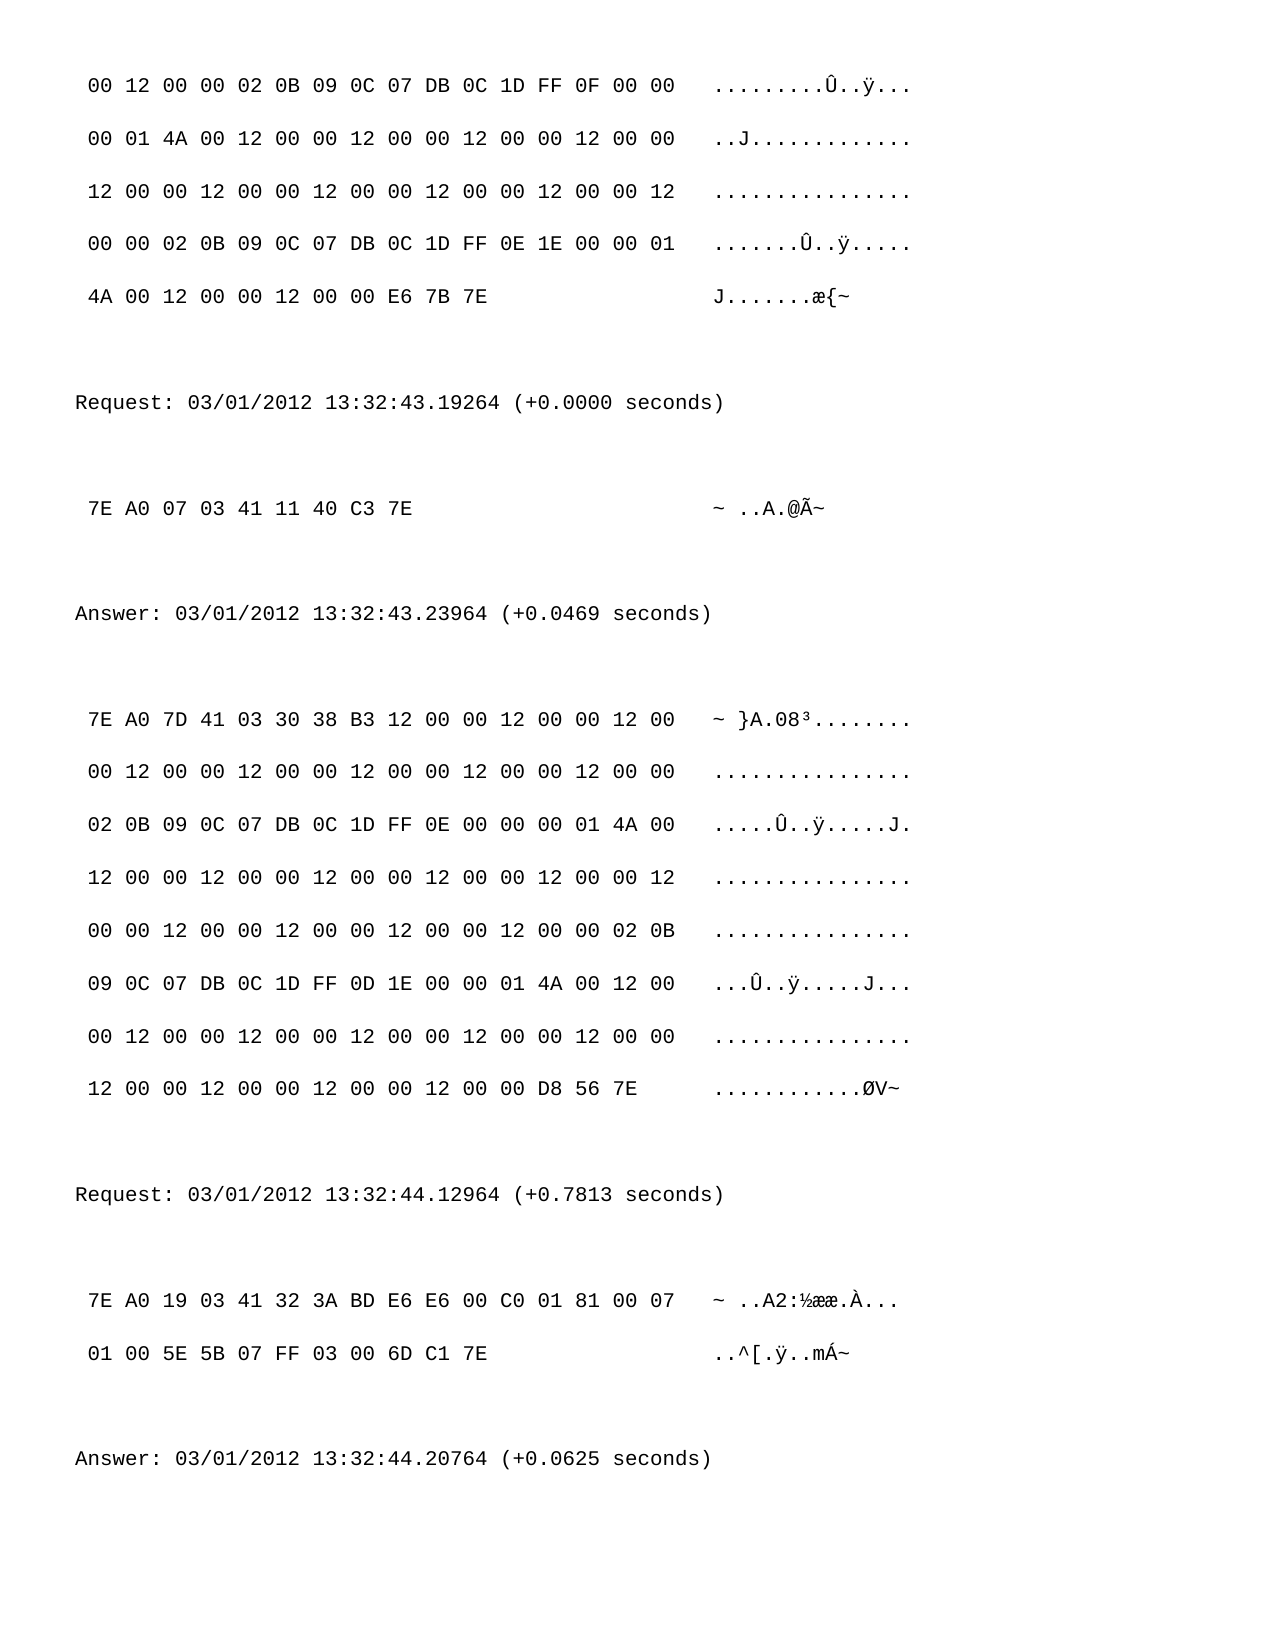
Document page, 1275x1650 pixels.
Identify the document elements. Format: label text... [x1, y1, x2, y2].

text 4A 00 12 00 00 12 00 00 E6 7B 7E J.......æ{~ [75, 286, 1200, 310]
text 7E A0 19 03 41 32 3A BD E6 E6 00 C0 01 81 00 07 ~ ..A2:½ææ.À... [75, 1290, 1200, 1313]
text 00 12 00 00 02 0B 09 0C 07 DB 0C 1D FF 0F 00 00 .........Û..ÿ... [75, 75, 1200, 99]
text 00 12 00 00 12 00 00 12 00 00 12 00 00 12 00 00 ................ [75, 1026, 1200, 1049]
text 02 0B 09 0C 07 DB 0C 1D FF 0E 00 00 00 01 4A 00 .....Û..ÿ.....J. [75, 814, 1200, 838]
text 09 0C 07 DB 0C 1D FF 0D 1E 00 00 01 4A 00 12 00 ...Û..ÿ.....J... [75, 973, 1200, 996]
text Request: 03/01/2012 13:32:43.19264 (+0.0000 seconds) [75, 392, 1200, 416]
text 7E A0 07 03 41 11 40 C3 7E ~ ..A.@Ã~ [75, 497, 1200, 521]
text 12 00 00 12 00 00 12 00 00 12 00 00 D8 56 7E ............ØV~ [75, 1078, 1200, 1102]
text 00 00 02 0B 09 0C 07 DB 0C 1D FF 0E 1E 00 00 01 .......Û..ÿ..... [75, 233, 1200, 257]
text Answer: 03/01/2012 13:32:43.23964 (+0.0469 seconds) [75, 603, 1200, 627]
text Request: 03/01/2012 13:32:44.12964 (+0.7813 seconds) [75, 1184, 1200, 1208]
text 00 12 00 00 12 00 00 12 00 00 12 00 00 12 00 00 ................ [75, 762, 1200, 785]
text 7E A0 7D 41 03 30 38 B3 12 00 00 12 00 00 12 00 ~ }A.08³........ [75, 709, 1200, 732]
text 00 00 12 00 00 12 00 00 12 00 00 12 00 00 02 0B ................ [75, 920, 1200, 944]
text 12 00 00 12 00 00 12 00 00 12 00 00 12 00 00 12 ................ [75, 181, 1200, 204]
text 01 00 5E 5B 07 FF 03 00 6D C1 7E ..^[.ÿ..mÁ~ [75, 1342, 1200, 1366]
text Answer: 03/01/2012 13:32:44.20764 (+0.0625 seconds) [75, 1448, 1200, 1472]
text 00 01 4A 00 12 00 00 12 00 00 12 00 00 12 00 00 ..J............. [75, 128, 1200, 151]
text 12 00 00 12 00 00 12 00 00 12 00 00 12 00 00 12 ................ [75, 867, 1200, 891]
